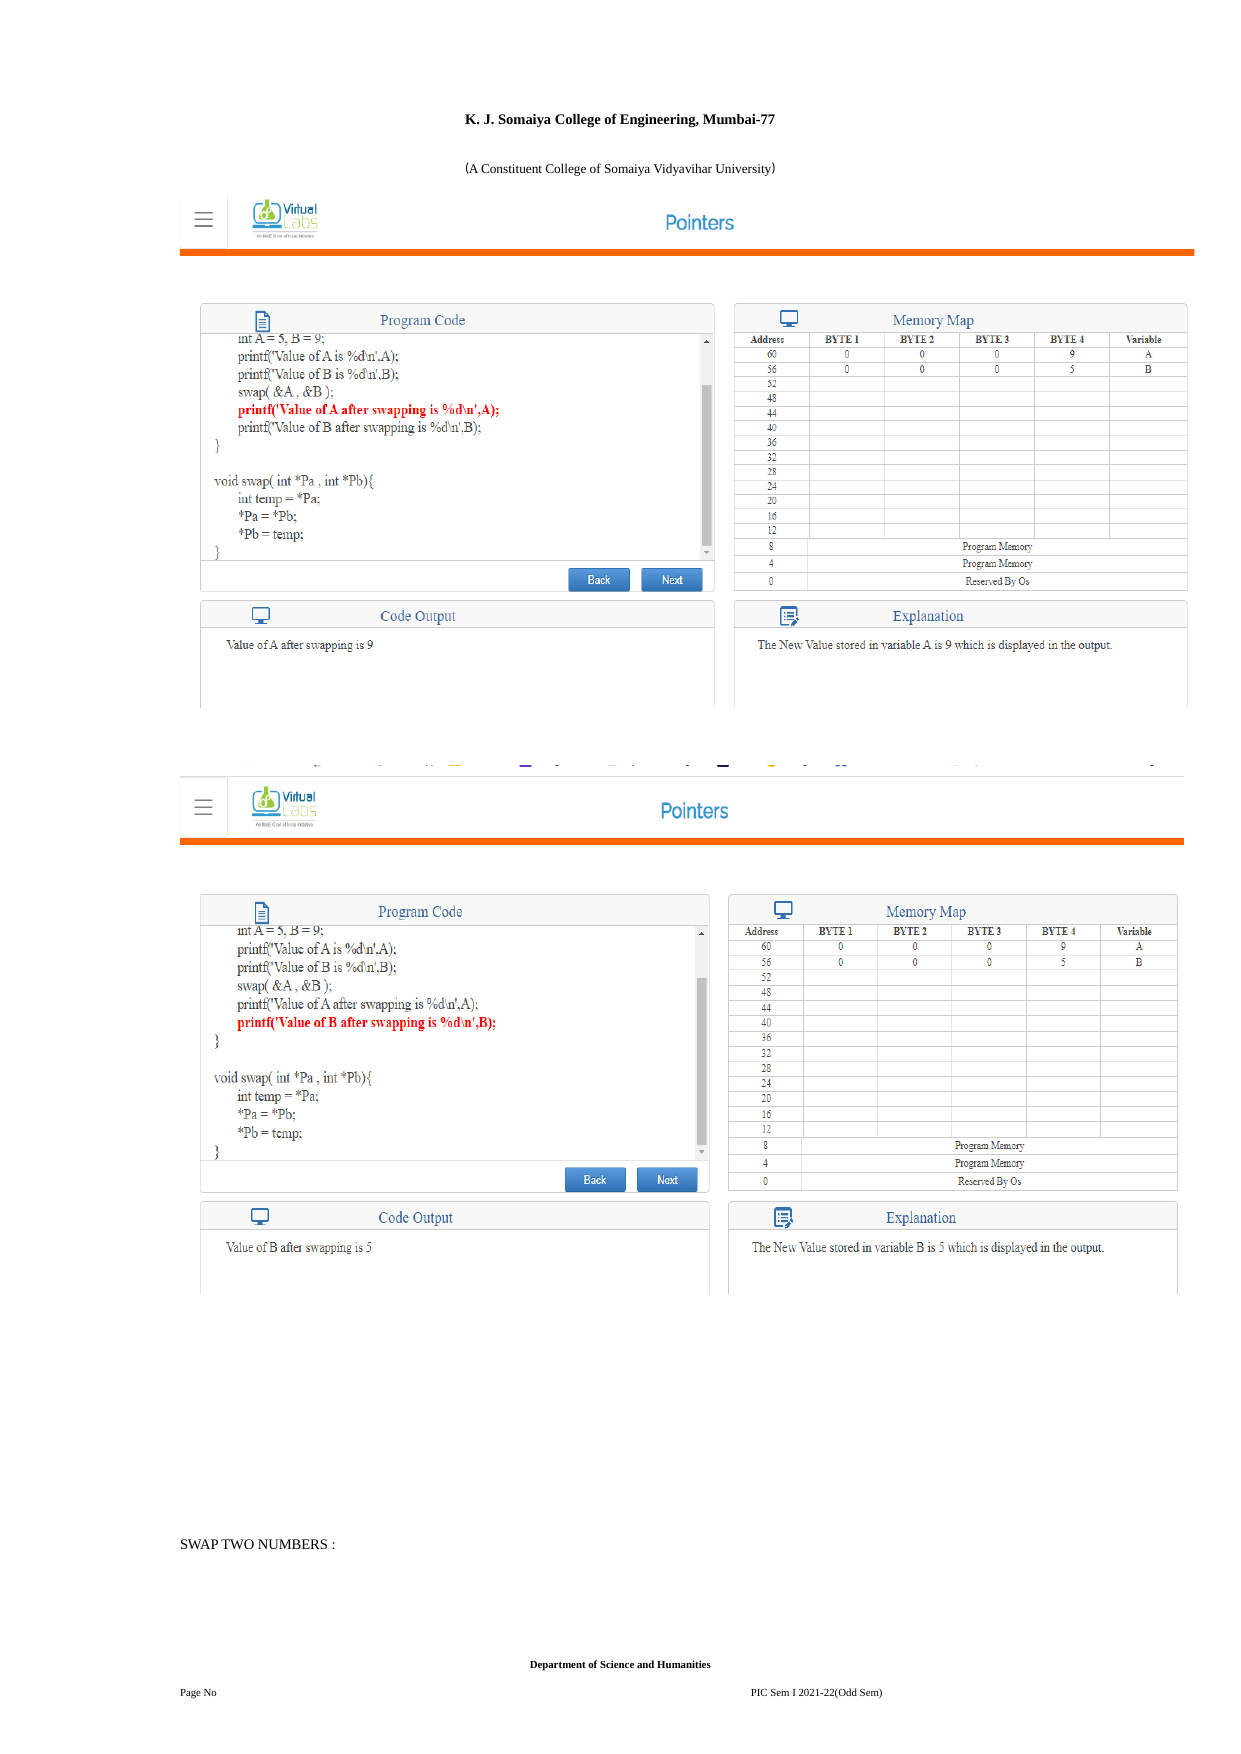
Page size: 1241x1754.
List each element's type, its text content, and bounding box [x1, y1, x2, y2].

text SWAP TWO NUMBERS : [180, 1523, 1060, 1552]
picture [592, 58, 675, 128]
picture [179, 765, 1184, 1294]
picture [179, 197, 1195, 708]
